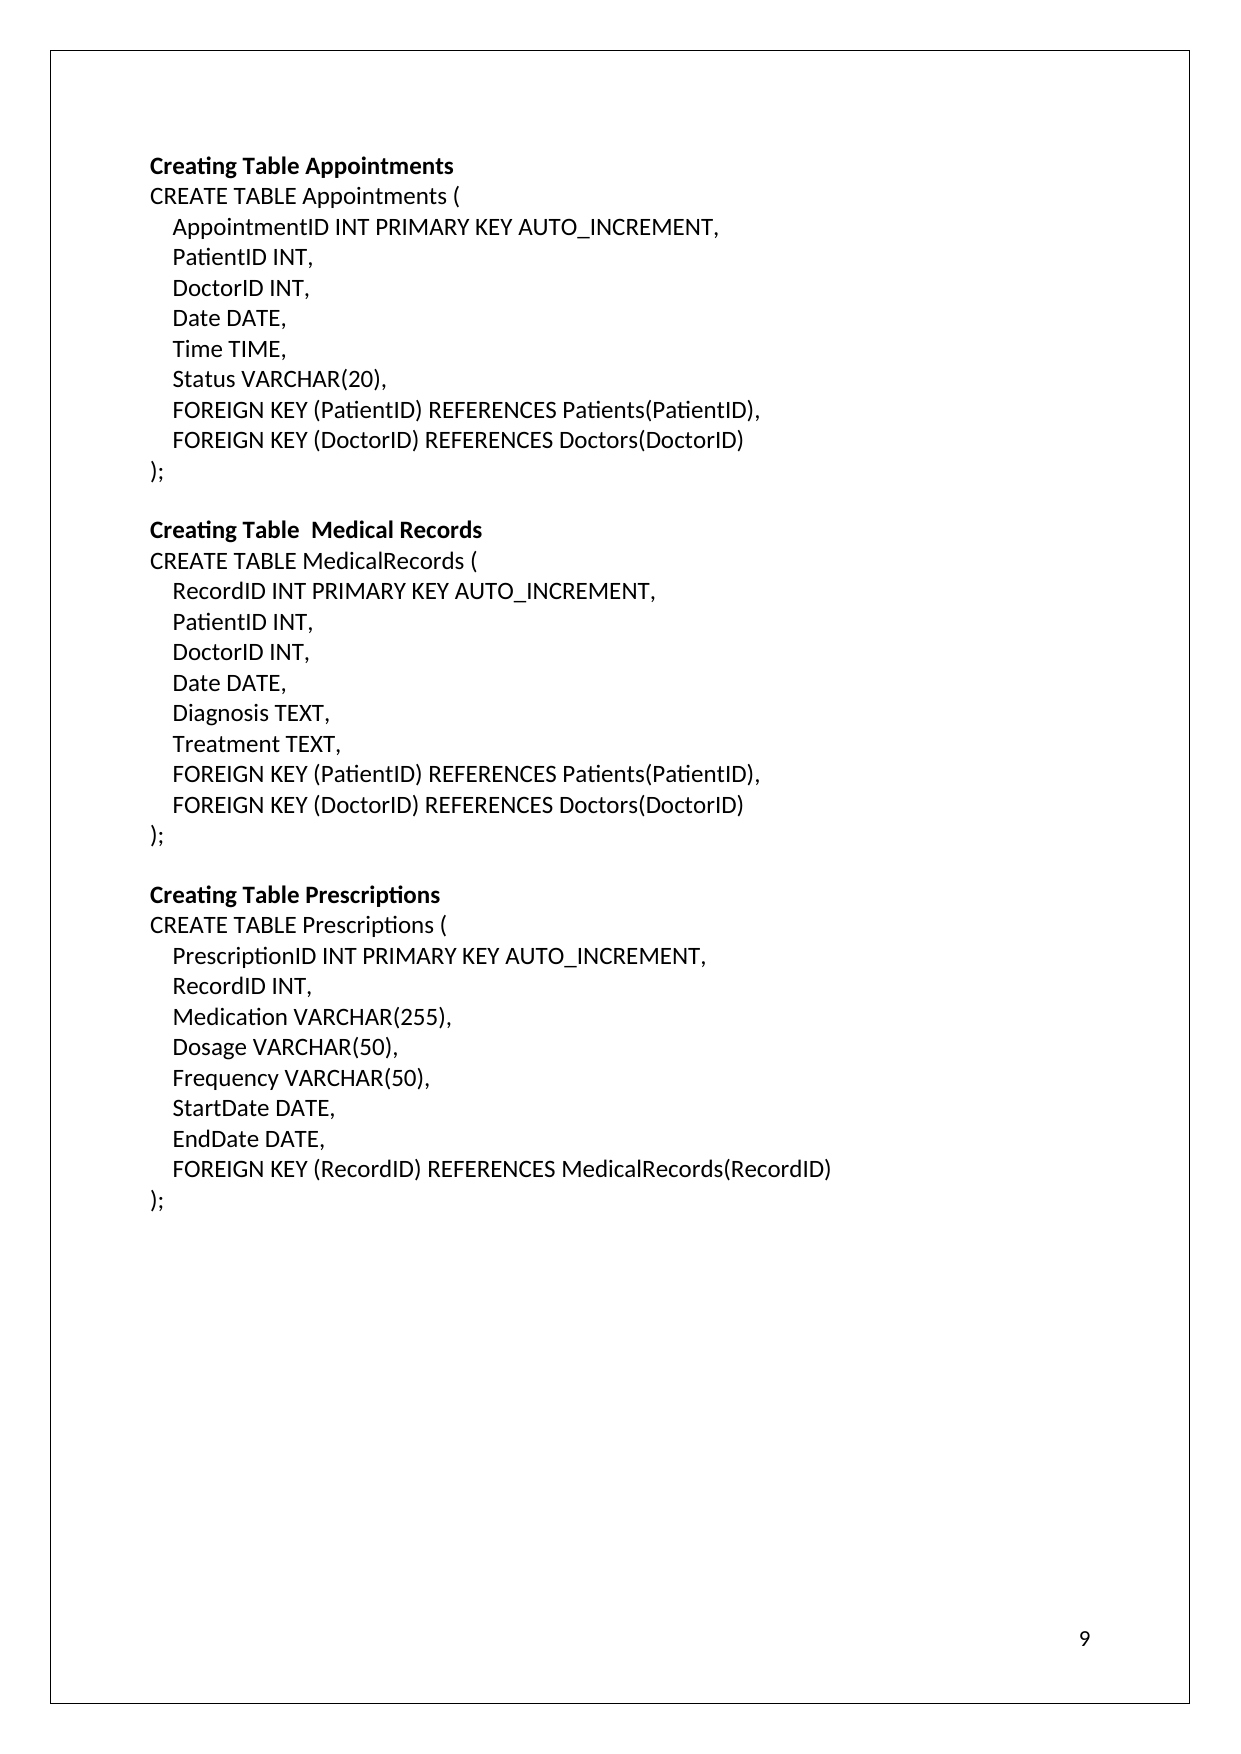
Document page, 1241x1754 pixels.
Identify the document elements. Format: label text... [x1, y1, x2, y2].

text ); [150, 820, 1090, 850]
text CREATE TABLE MedicalRecords ( [150, 545, 1090, 576]
text Dosage VARCHAR(50), [150, 1032, 1090, 1062]
text CREATE TABLE Appointments ( [150, 181, 1090, 211]
text AppointmentID INT PRIMARY KEY AUTO_INCREMENT, [150, 211, 1090, 242]
text Date DATE, [150, 303, 1090, 333]
text CREATE TABLE Prescriptions ( [150, 909, 1090, 940]
text Creating Table Prescriptions [150, 879, 1090, 909]
text DoctorID INT, [150, 637, 1090, 667]
text RecordID INT PRIMARY KEY AUTO_INCREMENT, [150, 576, 1090, 606]
text Frequency VARCHAR(50), [150, 1062, 1090, 1093]
text Date DATE, [150, 667, 1090, 698]
text Treatment TEXT, [150, 728, 1090, 759]
text DoctorID INT, [150, 272, 1090, 303]
text StartDate DATE, [150, 1093, 1090, 1123]
text ); [150, 455, 1090, 486]
text Diagnosis TEXT, [150, 698, 1090, 728]
text PatientID INT, [150, 606, 1090, 637]
text RecordID INT, [150, 971, 1090, 1001]
text PatientID INT, [150, 242, 1090, 272]
text FOREIGN KEY (RecordID) REFERENCES MedicalRecords(RecordID) [150, 1154, 1090, 1184]
text Time TIME, [150, 333, 1090, 364]
text ); [150, 1184, 1090, 1215]
text PrescriptionID INT PRIMARY KEY AUTO_INCREMENT, [150, 940, 1090, 971]
text Status VARCHAR(20), [150, 364, 1090, 394]
text Creating Table Medical Records [150, 514, 1090, 545]
text Medication VARCHAR(255), [150, 1001, 1090, 1032]
text FOREIGN KEY (PatientID) REFERENCES Patients(PatientID), [150, 759, 1090, 789]
text EndDate DATE, [150, 1123, 1090, 1154]
text FOREIGN KEY (DoctorID) REFERENCES Doctors(DoctorID) [150, 425, 1090, 455]
text FOREIGN KEY (PatientID) REFERENCES Patients(PatientID), [150, 394, 1090, 425]
text Creating Table Appointments [150, 150, 1090, 181]
text FOREIGN KEY (DoctorID) REFERENCES Doctors(DoctorID) [150, 789, 1090, 820]
